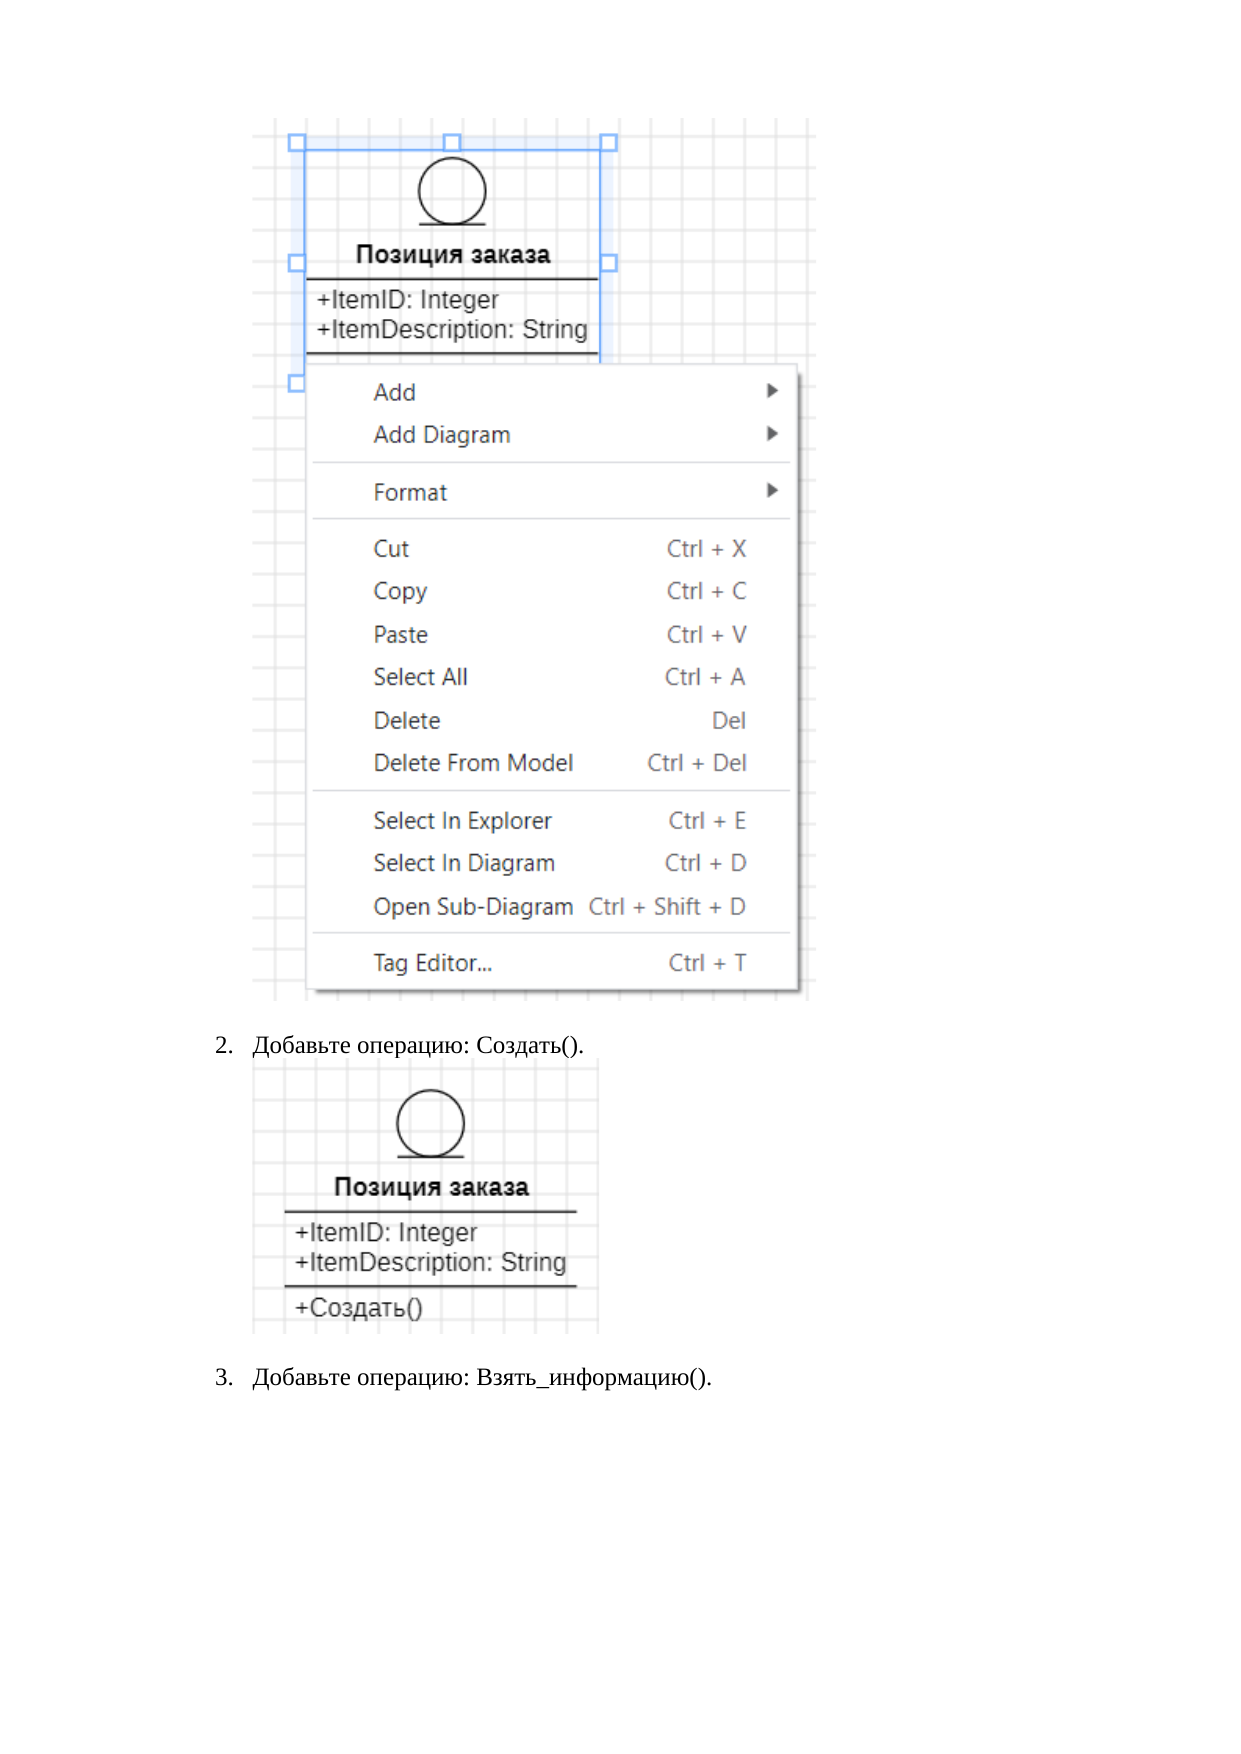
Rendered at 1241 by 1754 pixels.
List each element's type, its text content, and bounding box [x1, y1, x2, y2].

picture [252, 1058, 600, 1334]
list Добавьте операцию: Взять_информацию(). [215, 1362, 1152, 1391]
list Добавьте операцию: Создать(). [215, 1030, 1152, 1058]
picture [252, 118, 817, 1001]
